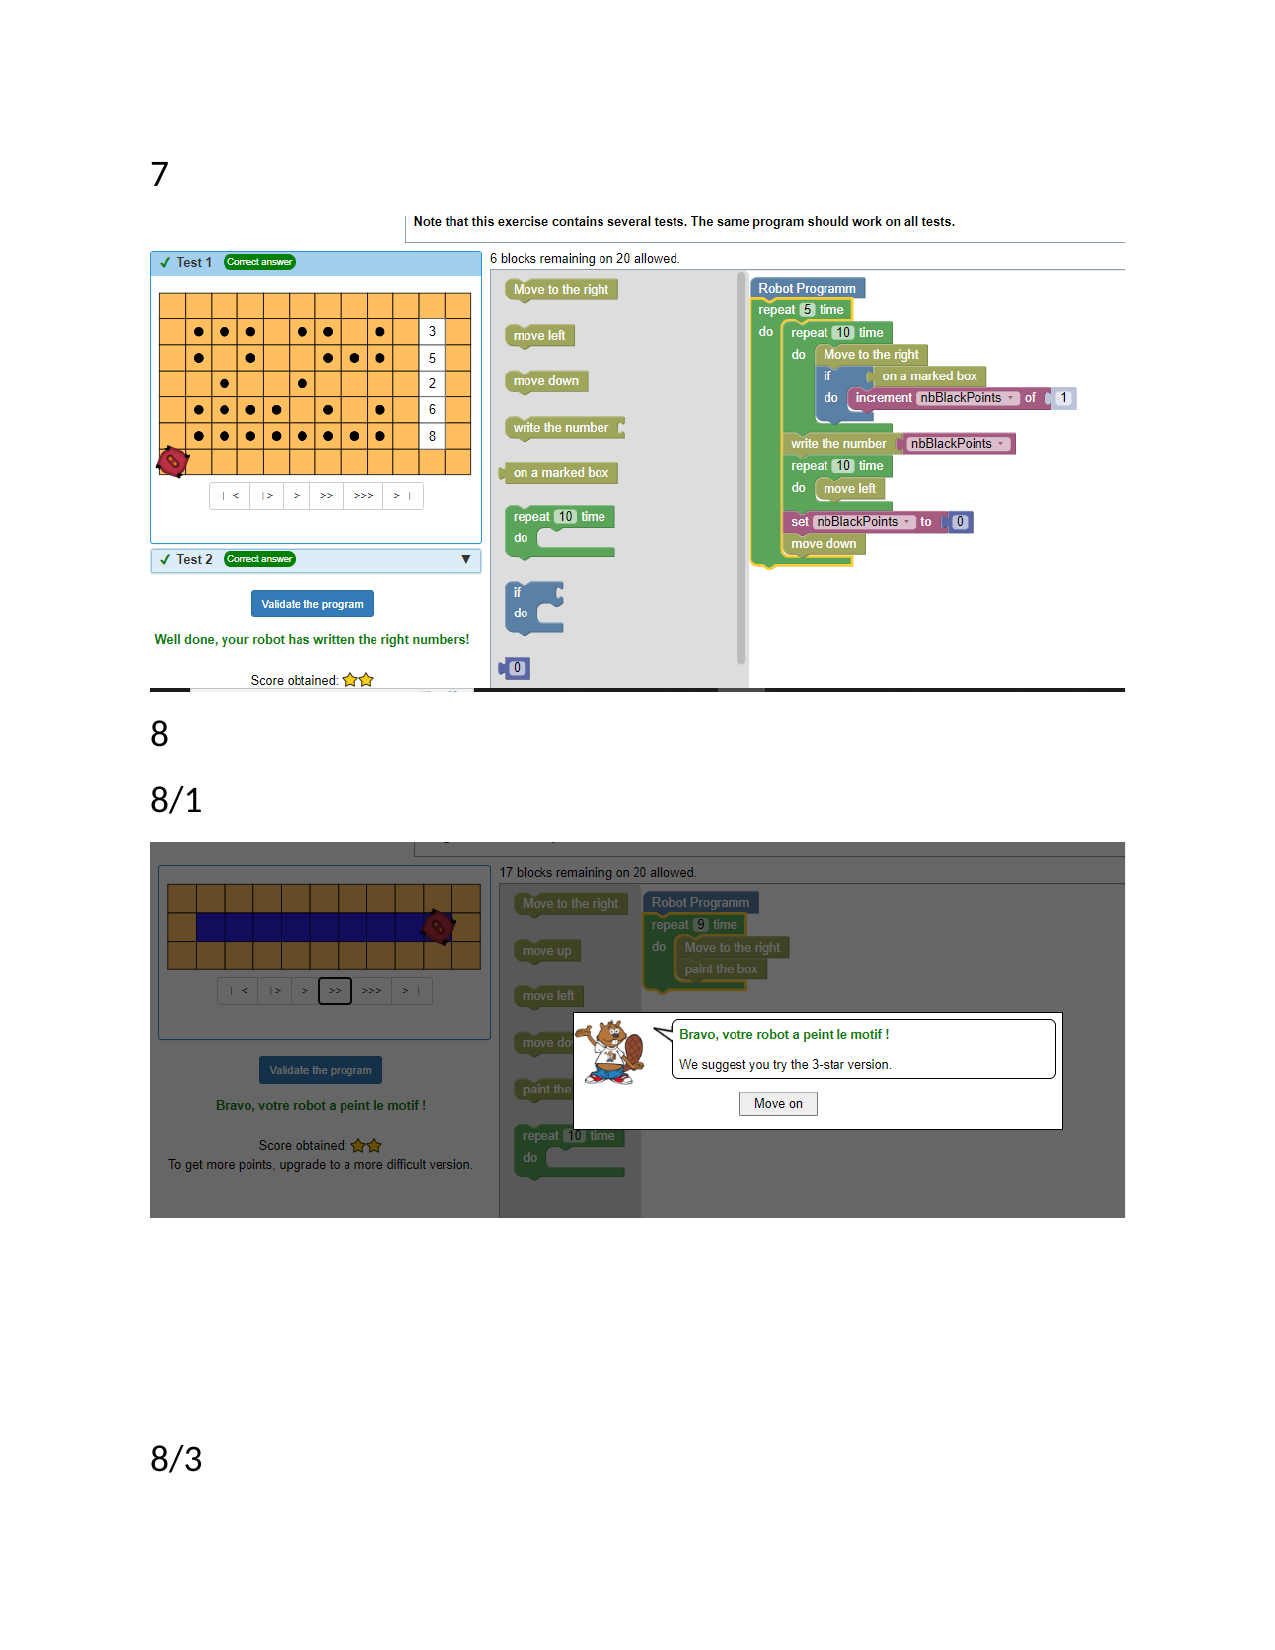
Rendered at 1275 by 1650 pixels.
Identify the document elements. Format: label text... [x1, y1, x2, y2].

text 8/3 [150, 1434, 1125, 1480]
text 8 [150, 710, 1125, 756]
picture [150, 216, 1125, 692]
text 7 [150, 150, 1125, 196]
picture [150, 842, 1125, 1218]
text 8/1 [150, 776, 1125, 822]
